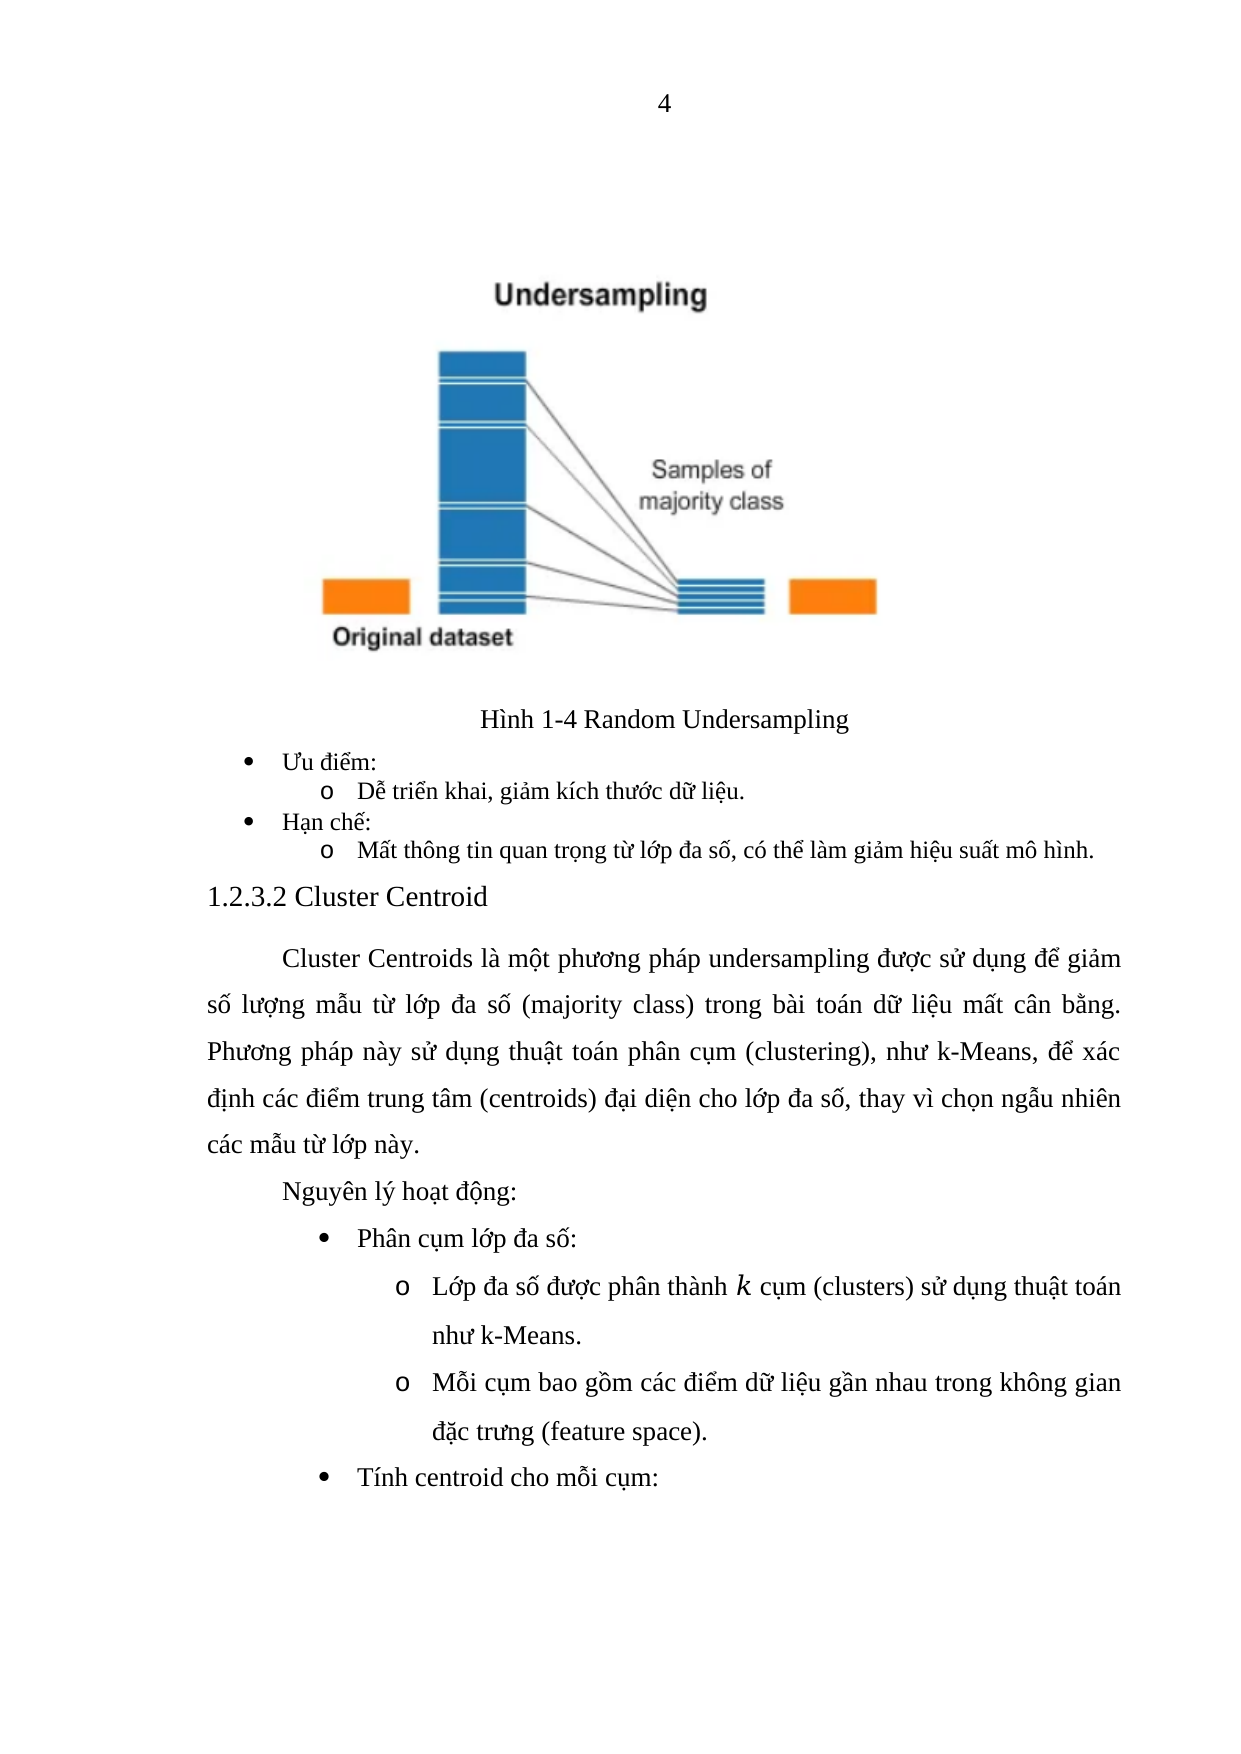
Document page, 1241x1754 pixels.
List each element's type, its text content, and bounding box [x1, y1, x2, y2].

text Nguyên lý hoạt động: [207, 1175, 1122, 1206]
list Dễ triển khai, giảm kích thước dữ liệu. [319, 776, 1122, 807]
text Cluster Centroids là một phương pháp undersampling được sử dụng để giảm số lượng mẫu từ lớp đa số (majority class) trong bài toán dữ liệu mất cân bằng. Phương pháp này sử dụng thuật toán phân cụm (clustering), như k-Means, để xác định các điểm trung tâm (centroids) đại diện cho lớp đa số, thay vì chọn ngẫu nhiên các mẫu từ lớp này. [207, 942, 1122, 1159]
text Hình 1-4 Random Undersampling [207, 703, 1122, 735]
list Mất thông tin quan trọng từ lớp đa số, có thể làm giảm hiệu suất mô hình. [319, 836, 1122, 866]
list Hạn chế: [244, 807, 1122, 836]
list Tính centroid cho mỗi cụm: [319, 1461, 1122, 1493]
picture [281, 206, 918, 676]
list Lớp đa số được phân thành 𝑘 cụm (clusters) sử dụng thuật toán như k-Means. [394, 1268, 1122, 1350]
subtitle Cluster Centroid [207, 879, 1122, 912]
list Mỗi cụm bao gồm các điểm dữ liệu gần nhau trong không gian đặc trưng (feature space). [394, 1366, 1122, 1446]
list Phân cụm lớp đa số: [319, 1222, 1122, 1253]
list Ưu điểm: [244, 747, 1122, 776]
